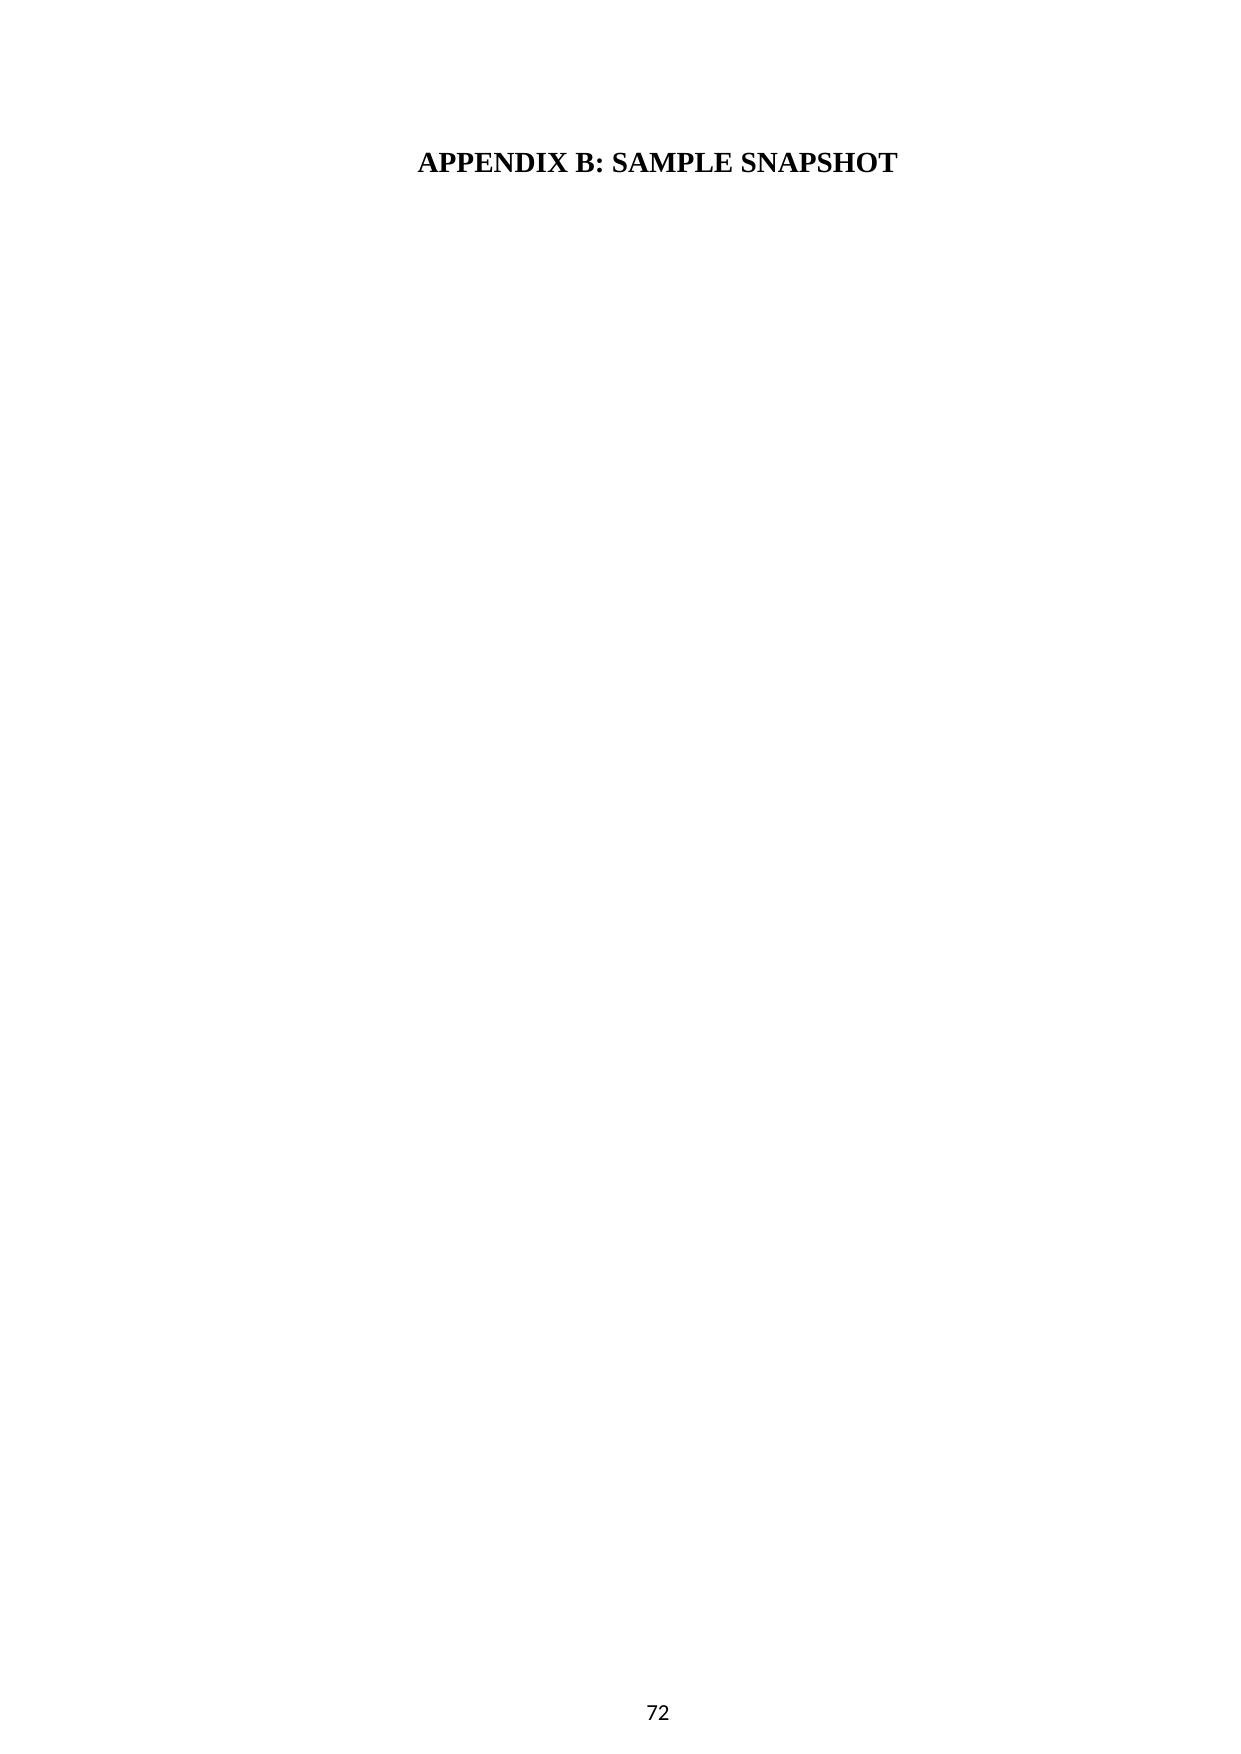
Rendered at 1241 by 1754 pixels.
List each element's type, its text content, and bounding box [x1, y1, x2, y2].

subtitle APPENDIX B: SAMPLE SNAPSHOT [225, 145, 1090, 178]
